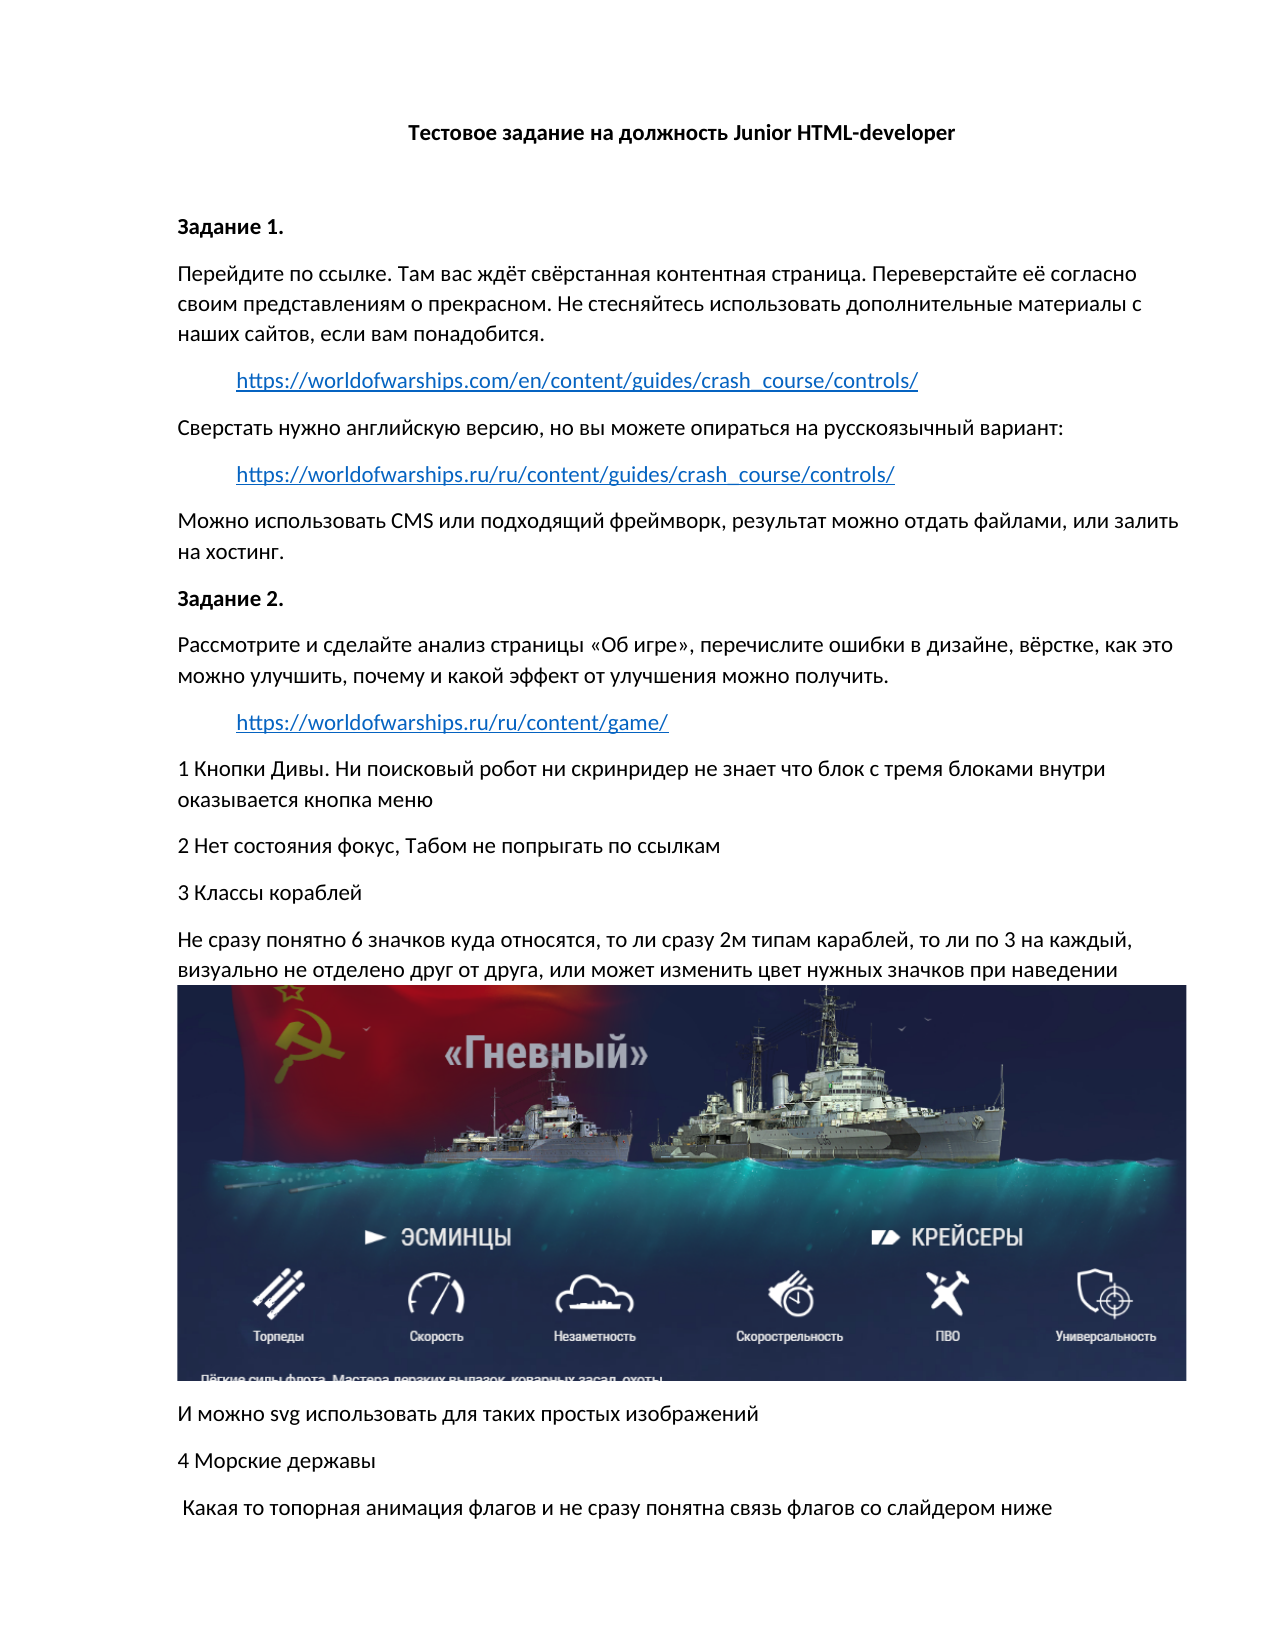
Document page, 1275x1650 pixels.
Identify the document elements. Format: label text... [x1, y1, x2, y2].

text https://worldofwarships.com/en/content/guides/crash_course/controls/ [177, 366, 1186, 394]
text 3 Классы кораблей [177, 878, 1186, 907]
text Задание 2. [177, 584, 1186, 612]
text Сверстать нужно английскую версию, но вы можете опираться на русскоязычный вариант: [177, 413, 1186, 441]
text 1 Кнопки Дивы. Ни поисковый робот ни скринридер не знает что блок с тремя блоками внутри оказывается кнопка меню [177, 754, 1186, 813]
text Можно использовать CMS или подходящий фреймворк, результат можно отдать файлами, или залить на хостинг. [177, 507, 1186, 565]
text Перейдите по ссылке. Там вас ждёт свёрстанная контентная страница. Переверстайте её согласно своим представлениям о прекрасном. Не стесняйтесь использовать дополнительные материалы с наших сайтов, если вам понадобится. [177, 259, 1186, 347]
text Тестовое задание на должность Junior HTML-developer [177, 118, 1186, 146]
text https://worldofwarships.ru/ru/content/game/ [177, 708, 1186, 736]
text Рассмотрите и сделайте анализ страницы «Об игре», перечислите ошибки в дизайне, вёрстке, как это можно улучшить, почему и какой эффект от улучшения можно получить. [177, 631, 1186, 689]
text И можно svg использовать для таких простых изображений [177, 1399, 1186, 1427]
text 4 Морские державы [177, 1446, 1186, 1474]
text https://worldofwarships.ru/ru/content/guides/crash_course/controls/ [177, 460, 1186, 488]
text Какая то топорная анимация флагов и не сразу понятна связь флагов со слайдером ниже [177, 1493, 1186, 1521]
text Задание 1. [177, 212, 1186, 240]
text Не сразу понятно 6 значков куда относятся, то ли сразу 2м типам караблей, то ли по 3 на каждый, визуально не отделено друг от друга, или может изменить цвет нужных значков при наведении [177, 925, 1186, 985]
picture [177, 985, 1187, 1381]
text 2 Нет состояния фокус, Табом не попрыгать по ссылкам [177, 832, 1186, 860]
